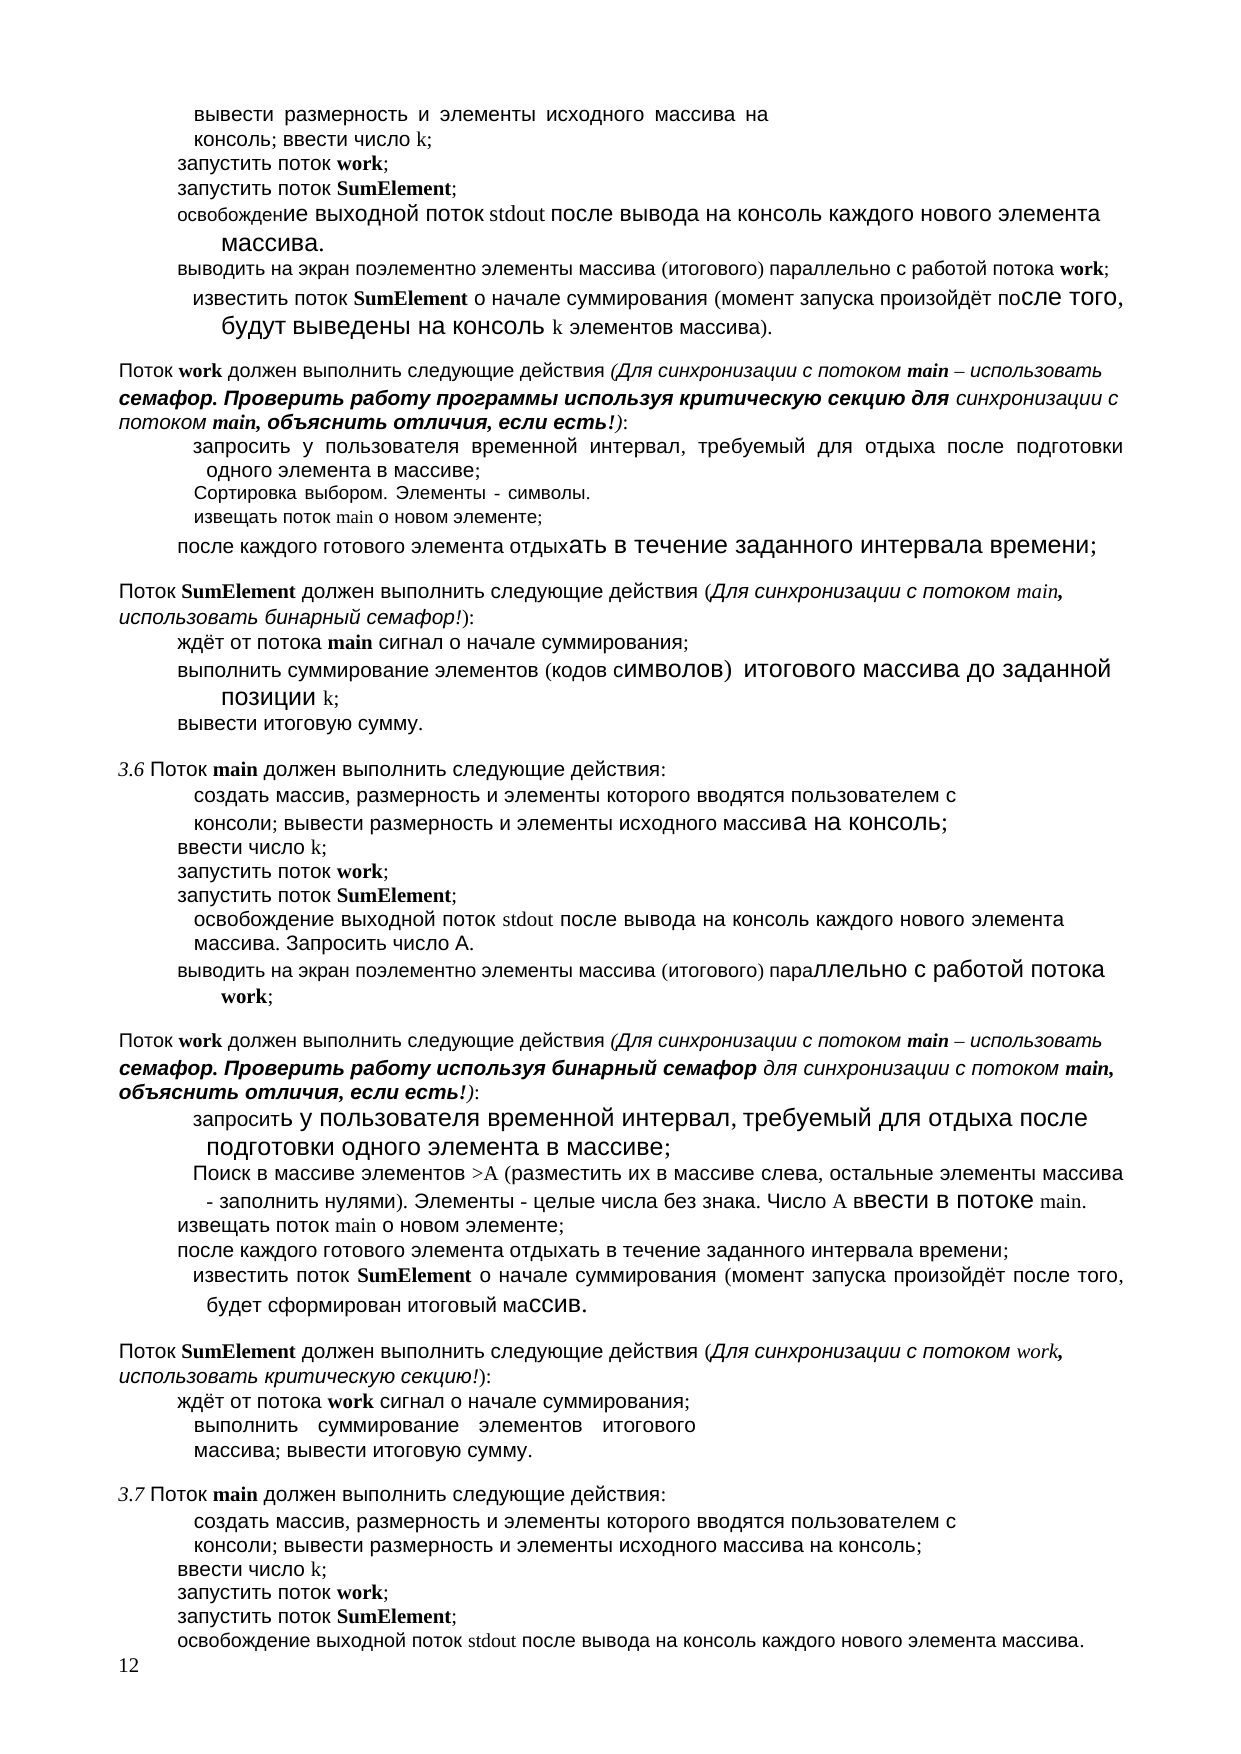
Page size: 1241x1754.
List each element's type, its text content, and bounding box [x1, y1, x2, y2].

text массива. [221, 228, 1123, 257]
text извещать поток main о новом элементе; [177, 1214, 1123, 1237]
text семафор. Проверить работу программы используя критическую секцию для синхронизации с потоком main, объяснить отличия, если есть!): [119, 386, 1123, 434]
text создать массив, размерность и элементы которого вводятся пользователем с консоли; вывести размерность и элементы исходного массива на консоль; [194, 783, 957, 836]
text известить поток SumElement о начале суммирования (момент запуска произойдёт после того, будут выведены на консоль k элементов массива). [192, 282, 1123, 339]
text Поток work должен выполнить следующие действия (Для синхронизации с потоком main – использовать [119, 359, 1123, 382]
text Сортировка выбором. Элементы - символы. извещать поток main о новом элементе; [194, 482, 590, 527]
text позиции k; [221, 683, 1123, 711]
text запустить поток SumElement; [177, 1604, 1123, 1628]
text освобождение выходной поток stdout после вывода на консоль каждого нового элемента [177, 200, 1123, 226]
text после каждого готового элемента отдыхать в течение заданного интервала времени; [177, 1237, 1123, 1262]
text вывести итоговую сумму. [177, 711, 1123, 735]
text вывести размерность и элементы исходного массива на консоль; ввести число k; [194, 102, 769, 151]
text освобождение выходной поток stdout после вывода на консоль каждого нового элемента массива. Запросить число А. [194, 907, 1065, 955]
text Поток SumElement должен выполнить следующие действия (Для синхронизации с потоком main, использовать бинарный семафор!): [119, 579, 1123, 629]
text выполнить суммирование элементов итогового массива; вывести итоговую сумму. [194, 1413, 696, 1462]
text создать массив, размерность и элементы которого вводятся пользователем с консоли; вывести размерность и элементы исходного массива на консоль; [194, 1509, 957, 1557]
text запустить поток work; [177, 859, 1123, 883]
text выводить на экран поэлементно элементы массива (итогового) параллельно с работой потока work; [177, 257, 1123, 280]
text Поток work должен выполнить следующие действия (Для синхронизации с потоком main – использовать [119, 1029, 1123, 1052]
text запросить у пользователя временной интервал, требуемый для отдыха после подготовки одного элемента в массиве; [193, 434, 1123, 482]
text запустить поток work; [177, 152, 1123, 176]
text запустить поток SumElement; [177, 883, 1123, 907]
text освобождение выходной поток stdout после вывода на консоль каждого нового элемента массива. [177, 1628, 1123, 1651]
text запустить поток work; [177, 1581, 1123, 1604]
list Поток main должен выполнить следующие действия: [118, 1482, 1123, 1506]
text известить поток SumElement о начале суммирования (момент запуска произойдёт после того, будет сформирован итоговый массив. [193, 1262, 1123, 1318]
text ввести число k; [177, 1557, 1123, 1581]
text запустить поток SumElement; [177, 176, 1123, 200]
text Поиск в массиве элементов >A (разместить их в массиве слева, остальные элементы массива - заполнить нулями). Элементы - целые числа без знака. Число A ввести в потоке main. [193, 1161, 1123, 1213]
text ввести число k; [177, 836, 1123, 859]
list Поток main должен выполнить следующие действия: [118, 756, 1123, 781]
text work; [221, 984, 1123, 1008]
text ждёт от потока main сигнал о начале суммирования; [177, 630, 1123, 654]
text семафор. Проверить работу используя бинарный семафор для синхронизации с потоком main, объяснить отличия, если есть!): [119, 1056, 1121, 1104]
text запросить у пользователя временной интервал, требуемый для отдыха после подготовки одного элемента в массиве; [193, 1104, 1123, 1161]
text после каждого готового элемента отдыхать в течение заданного интервала времени; [177, 529, 1123, 558]
text ждёт от потока work сигнал о начале суммирования; [177, 1389, 1123, 1413]
text выполнить суммирование элементов (кодов символов) итогового массива до заданной [177, 654, 1123, 683]
text Поток SumElement должен выполнить следующие действия (Для синхронизации с потоком work, использовать критическую секцию!): [119, 1338, 1123, 1388]
text выводить на экран поэлементно элементы массива (итогового) параллельно с работой потока [177, 955, 1123, 983]
text 12 [118, 1653, 1123, 1677]
